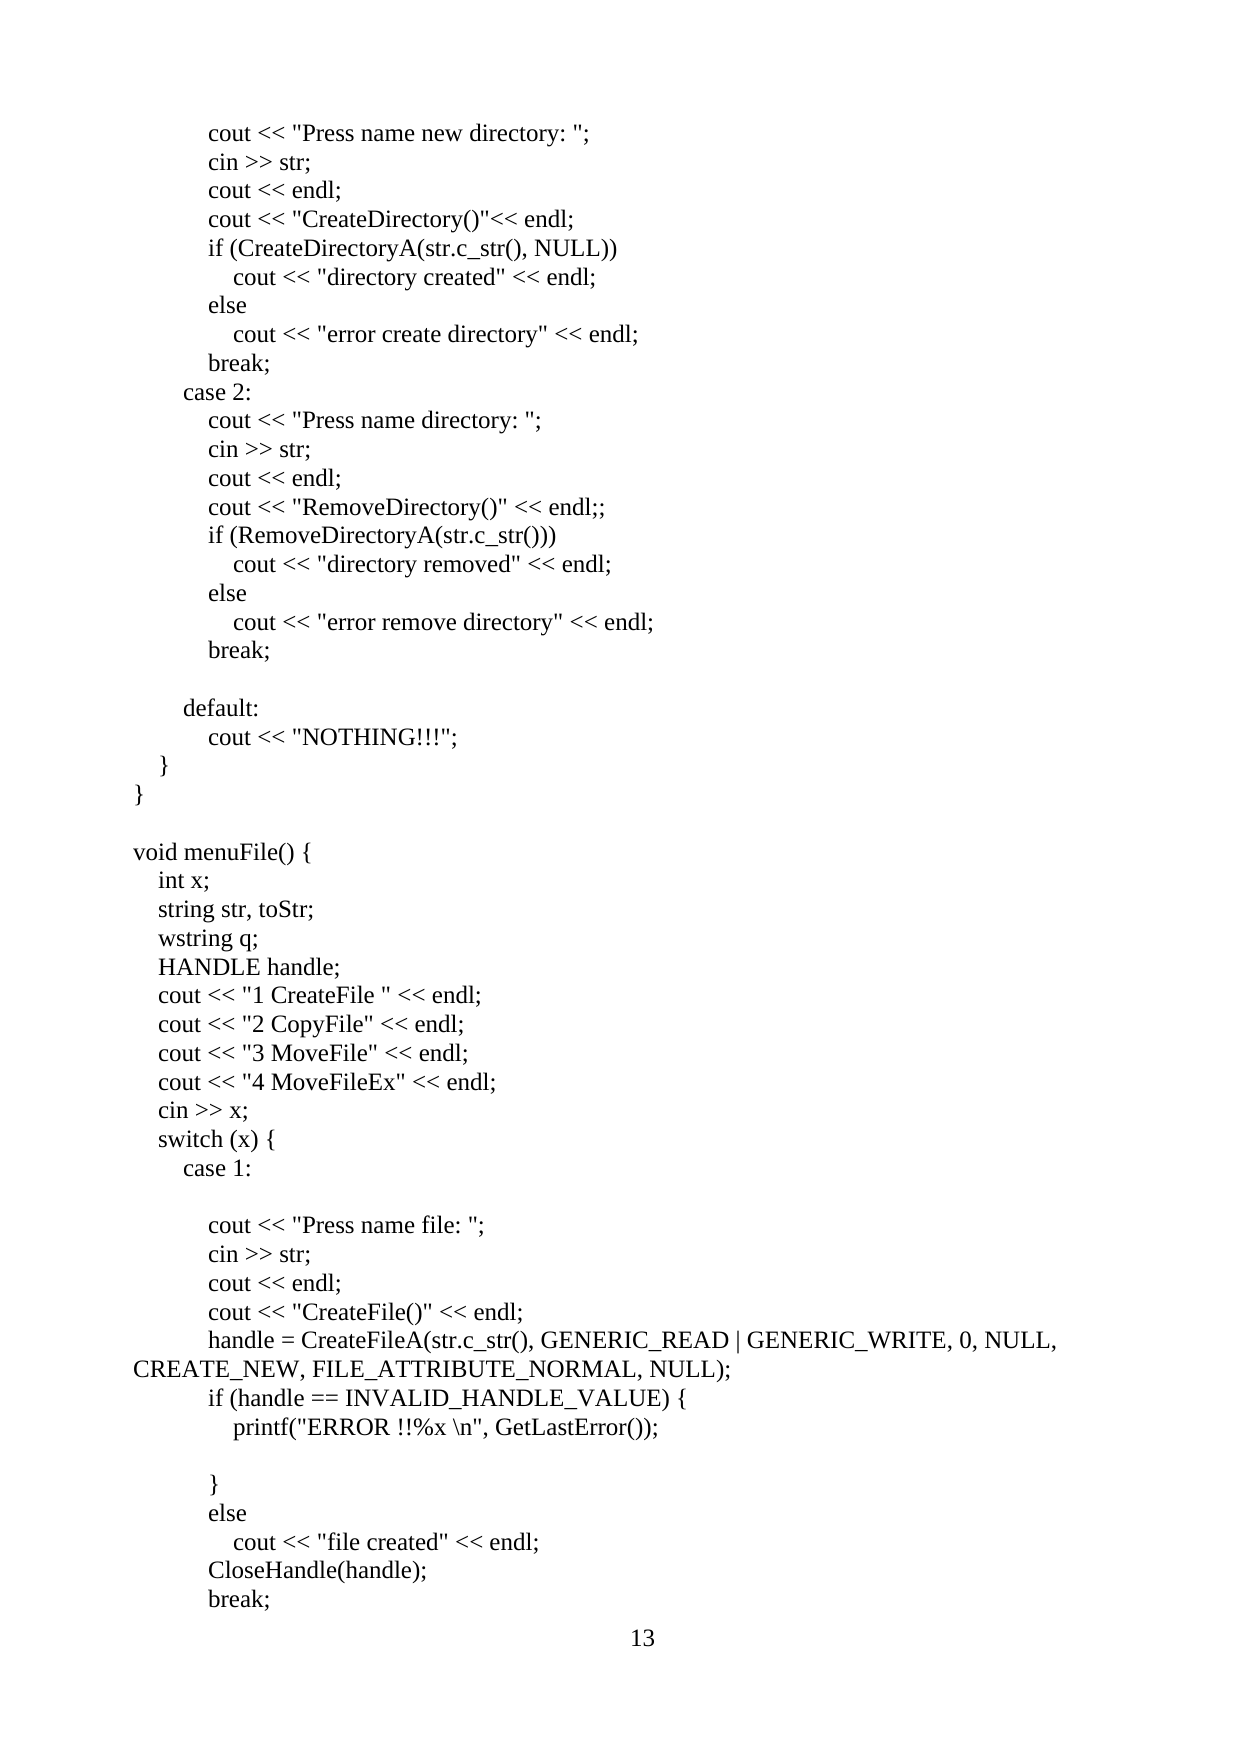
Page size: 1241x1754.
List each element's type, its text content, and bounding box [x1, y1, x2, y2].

text else [133, 291, 1152, 319]
text cout << "1 CreateFile " << endl; [133, 981, 1152, 1009]
text case 1: [133, 1153, 1152, 1182]
text void menuFile() { [133, 837, 1152, 866]
text } [133, 751, 1152, 779]
text cout << endl; [133, 1268, 1152, 1297]
text cin >> str; [133, 147, 1152, 176]
text cout << "Press name file: "; [133, 1211, 1152, 1239]
text switch (x) { [133, 1124, 1152, 1153]
text cout << "4 MoveFileEx" << endl; [133, 1067, 1152, 1096]
text break; [133, 636, 1152, 664]
text cout << "directory removed" << endl; [133, 549, 1152, 578]
text case 2: [133, 377, 1152, 406]
text else [133, 1498, 1152, 1527]
text default: [133, 693, 1152, 722]
text cout << "RemoveDirectory()" << endl;; [133, 492, 1152, 521]
text string str, toStr; [133, 894, 1152, 923]
text cout << "directory created" << endl; [133, 262, 1152, 291]
text if (RemoveDirectoryA(str.c_str())) [133, 521, 1152, 549]
text cout << "Press name directory: "; [133, 406, 1152, 434]
text cout << "NOTHING!!!"; [133, 722, 1152, 751]
text else [133, 578, 1152, 607]
text if (handle == INVALID_HANDLE_VALUE) { [133, 1383, 1152, 1412]
text break; [133, 348, 1152, 377]
text HANDLE handle; [133, 952, 1152, 981]
text if (CreateDirectoryA(str.c_str(), NULL)) [133, 233, 1152, 262]
text cin >> x; [133, 1096, 1152, 1124]
text int x; [133, 866, 1152, 894]
text cout << endl; [133, 463, 1152, 492]
text cout << "3 MoveFile" << endl; [133, 1038, 1152, 1067]
text handle = CreateFileA(str.c_str(), GENERIC_READ | GENERIC_WRITE, 0, NULL, CREATE_NEW, FILE_ATTRIBUTE_NORMAL, NULL); [133, 1326, 1152, 1383]
text } [133, 1469, 1152, 1498]
text cout << "CreateDirectory()"<< endl; [133, 204, 1152, 233]
text cin >> str; [133, 1239, 1152, 1268]
text cout << endl; [133, 176, 1152, 204]
text cout << "Press name new directory: "; [133, 118, 1152, 147]
text cout << "2 CopyFile" << endl; [133, 1009, 1152, 1038]
text wstring q; [133, 923, 1152, 952]
text printf("ERROR !!%x \n", GetLastError()); [133, 1412, 1152, 1441]
text cout << "error create directory" << endl; [133, 319, 1152, 348]
text cout << "file created" << endl; [133, 1527, 1152, 1556]
text cout << "error remove directory" << endl; [133, 607, 1152, 636]
text cout << "CreateFile()" << endl; [133, 1297, 1152, 1326]
text CloseHandle(handle); [133, 1556, 1152, 1584]
text } [133, 779, 1152, 808]
text break; [133, 1584, 1152, 1613]
text cin >> str; [133, 434, 1152, 463]
